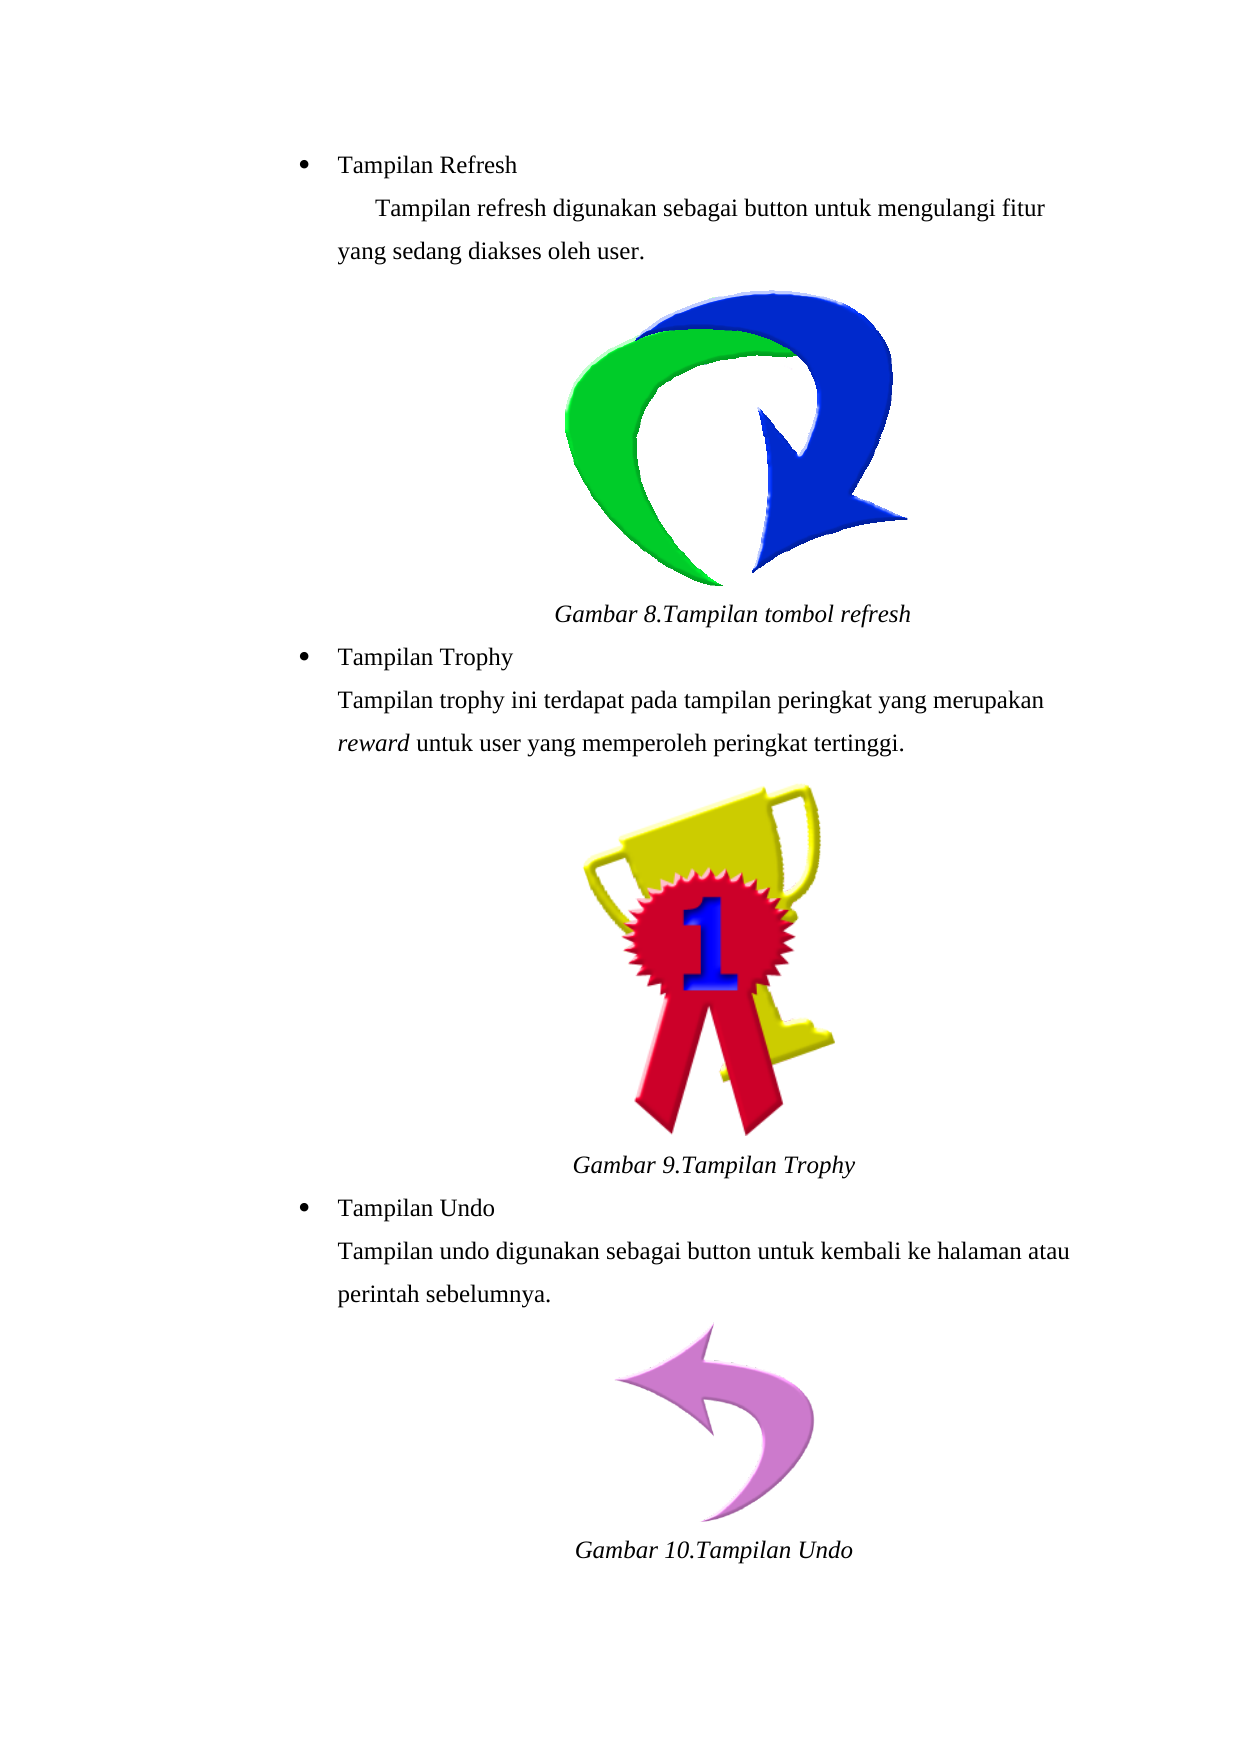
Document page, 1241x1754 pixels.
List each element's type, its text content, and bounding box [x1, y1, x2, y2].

list Tampilan Refresh [300, 150, 1090, 179]
picture [567, 771, 861, 1136]
picture [608, 1322, 820, 1522]
list Gambar 9.Tampilan Trophy [337, 1150, 1090, 1178]
list Gambar 8.Tampilan tombol refresh [337, 599, 1090, 628]
list Tampilan undo digunakan sebagai button untuk kembali ke halaman atau perintah sebelumnya. [337, 1236, 1090, 1308]
list Tampilan Trophy [300, 642, 1090, 671]
picture [557, 279, 908, 586]
list Gambar 10.Tampilan Undo [337, 1535, 1090, 1564]
list Tampilan refresh digunakan sebagai button untuk mengulangi fitur yang sedang diakses oleh user. [337, 193, 1090, 265]
list Tampilan trophy ini terdapat pada tampilan peringkat yang merupakan reward untuk user yang memperoleh peringkat tertinggi. [337, 685, 1090, 757]
list Tampilan Undo [300, 1193, 1090, 1222]
